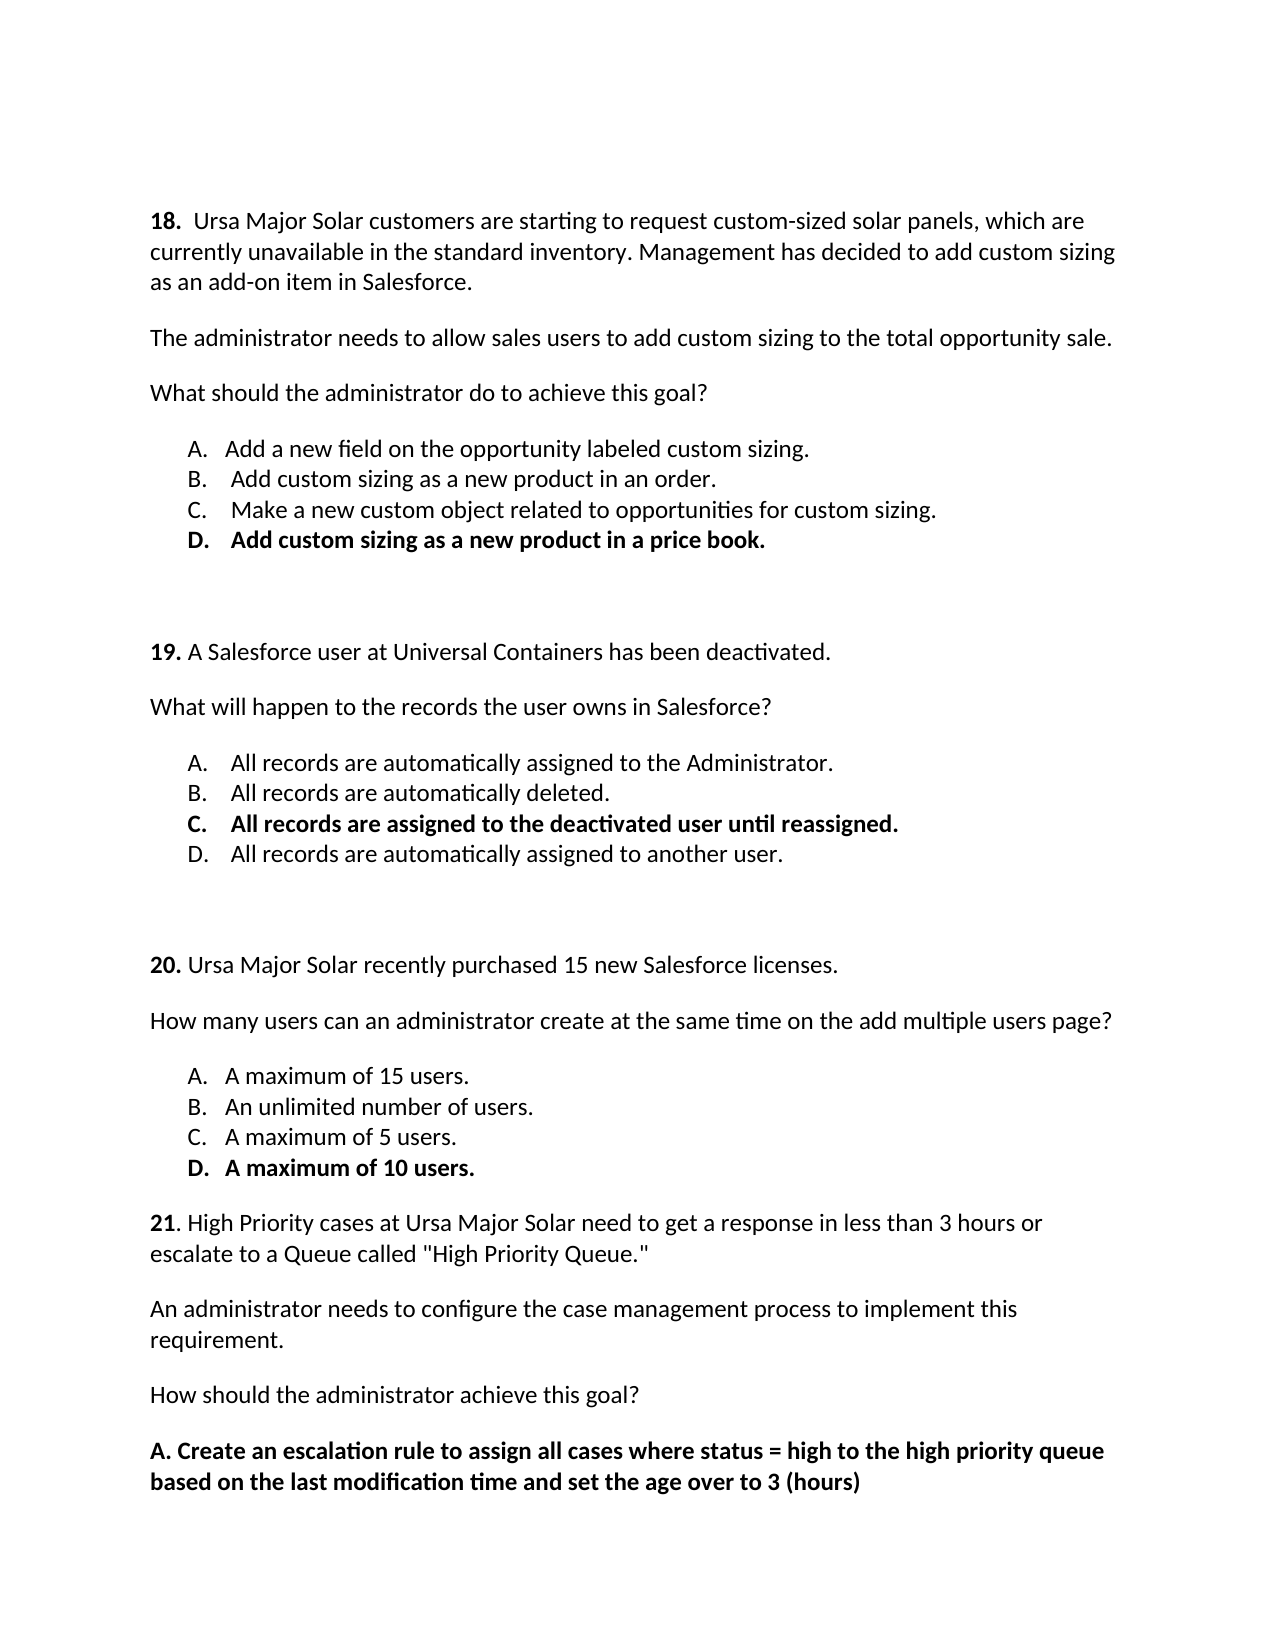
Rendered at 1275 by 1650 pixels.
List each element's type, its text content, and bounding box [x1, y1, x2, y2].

text What should the administrator do to achieve this goal? [150, 378, 1125, 408]
list All records are automatically deleted. [187, 777, 1125, 808]
text 20. Ursa Major Solar recently purchased 15 new Salesforce licenses. [150, 949, 1125, 980]
list All records are automatically assigned to another user. [187, 838, 1125, 869]
text The administrator needs to allow sales users to add custom sizing to the total opportunity sale. [150, 322, 1125, 353]
text An administrator needs to configure the case management process to implement this requirement. [150, 1293, 1125, 1354]
list All records are assigned to the deactivated user until reassigned. [187, 808, 1125, 838]
list A maximum of 15 users. [187, 1060, 1125, 1091]
text How should the administrator achieve this goal? [150, 1379, 1125, 1410]
list An unlimited number of users. [187, 1091, 1125, 1121]
list Add a new field on the opportunity labeled custom sizing. [187, 433, 1125, 464]
text How many users can an administrator create at the same time on the add multiple users page? [150, 1005, 1125, 1035]
text 21. High Priority cases at Ursa Major Solar need to get a response in less than 3 hours or escalate to a Queue called "High Priority Queue." [150, 1207, 1125, 1268]
text What will happen to the records the user owns in Salesforce? [150, 691, 1125, 722]
list A maximum of 10 users. [187, 1152, 1125, 1182]
list All records are automatically assigned to the Administrator. [187, 747, 1125, 777]
list Add custom sizing as a new product in a price book. [187, 525, 1125, 555]
text 18. Ursa Major Solar customers are starting to request custom-sized solar panels, which are currently unavailable in the standard inventory. Management has decided to add custom sizing as an add-on item in Salesforce. [150, 206, 1125, 297]
list Add custom sizing as a new product in an order. [187, 464, 1125, 494]
text 19. A Salesforce user at Universal Containers has been deactivated. [150, 636, 1125, 666]
text A. Create an escalation rule to assign all cases where status = high to the high priority queue based on the last modification time and set the age over to 3 (hours) [150, 1435, 1125, 1496]
list Make a new custom object related to opportunities for custom sizing. [187, 494, 1125, 525]
list A maximum of 5 users. [187, 1121, 1125, 1152]
